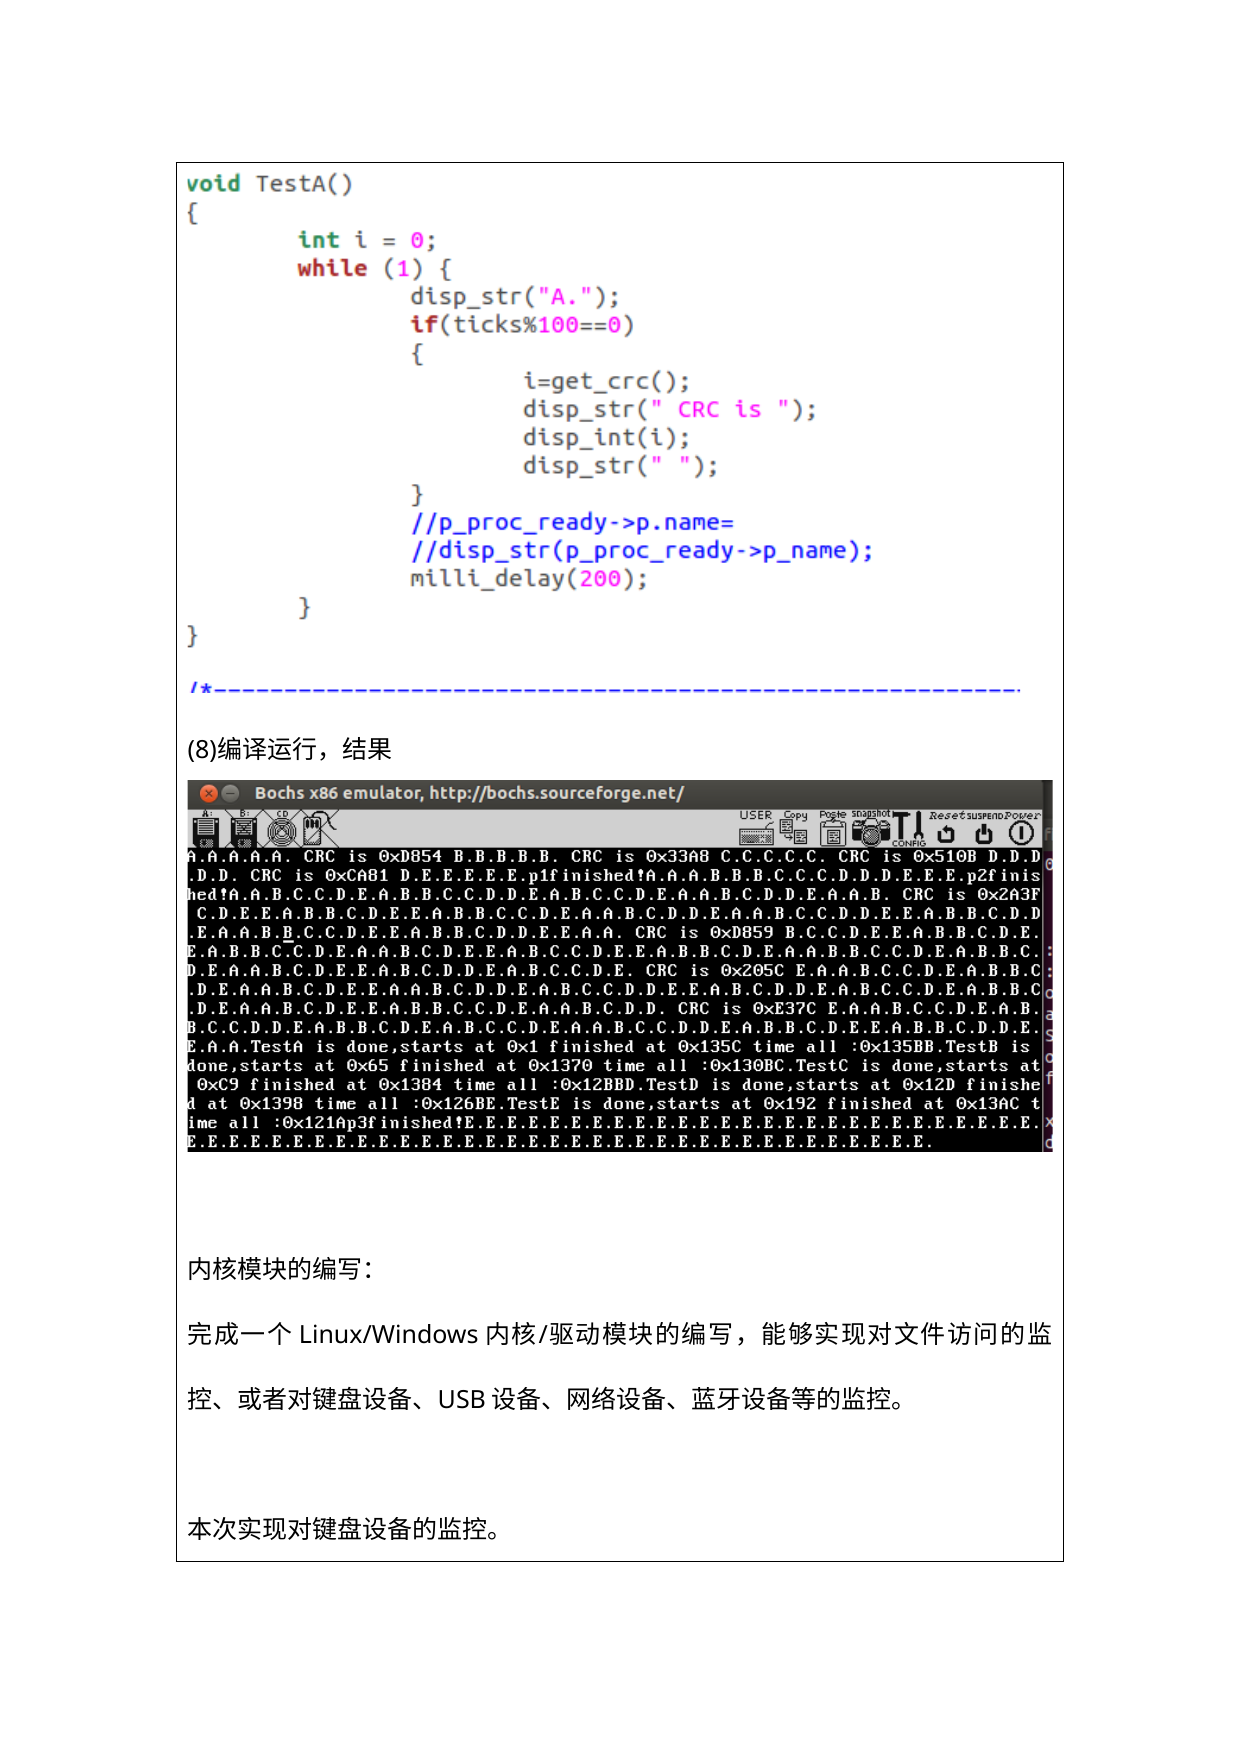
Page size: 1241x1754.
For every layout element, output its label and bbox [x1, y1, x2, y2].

table_cell [177, 163, 1063, 1561]
picture [187, 780, 1053, 1152]
picture [187, 163, 1021, 693]
